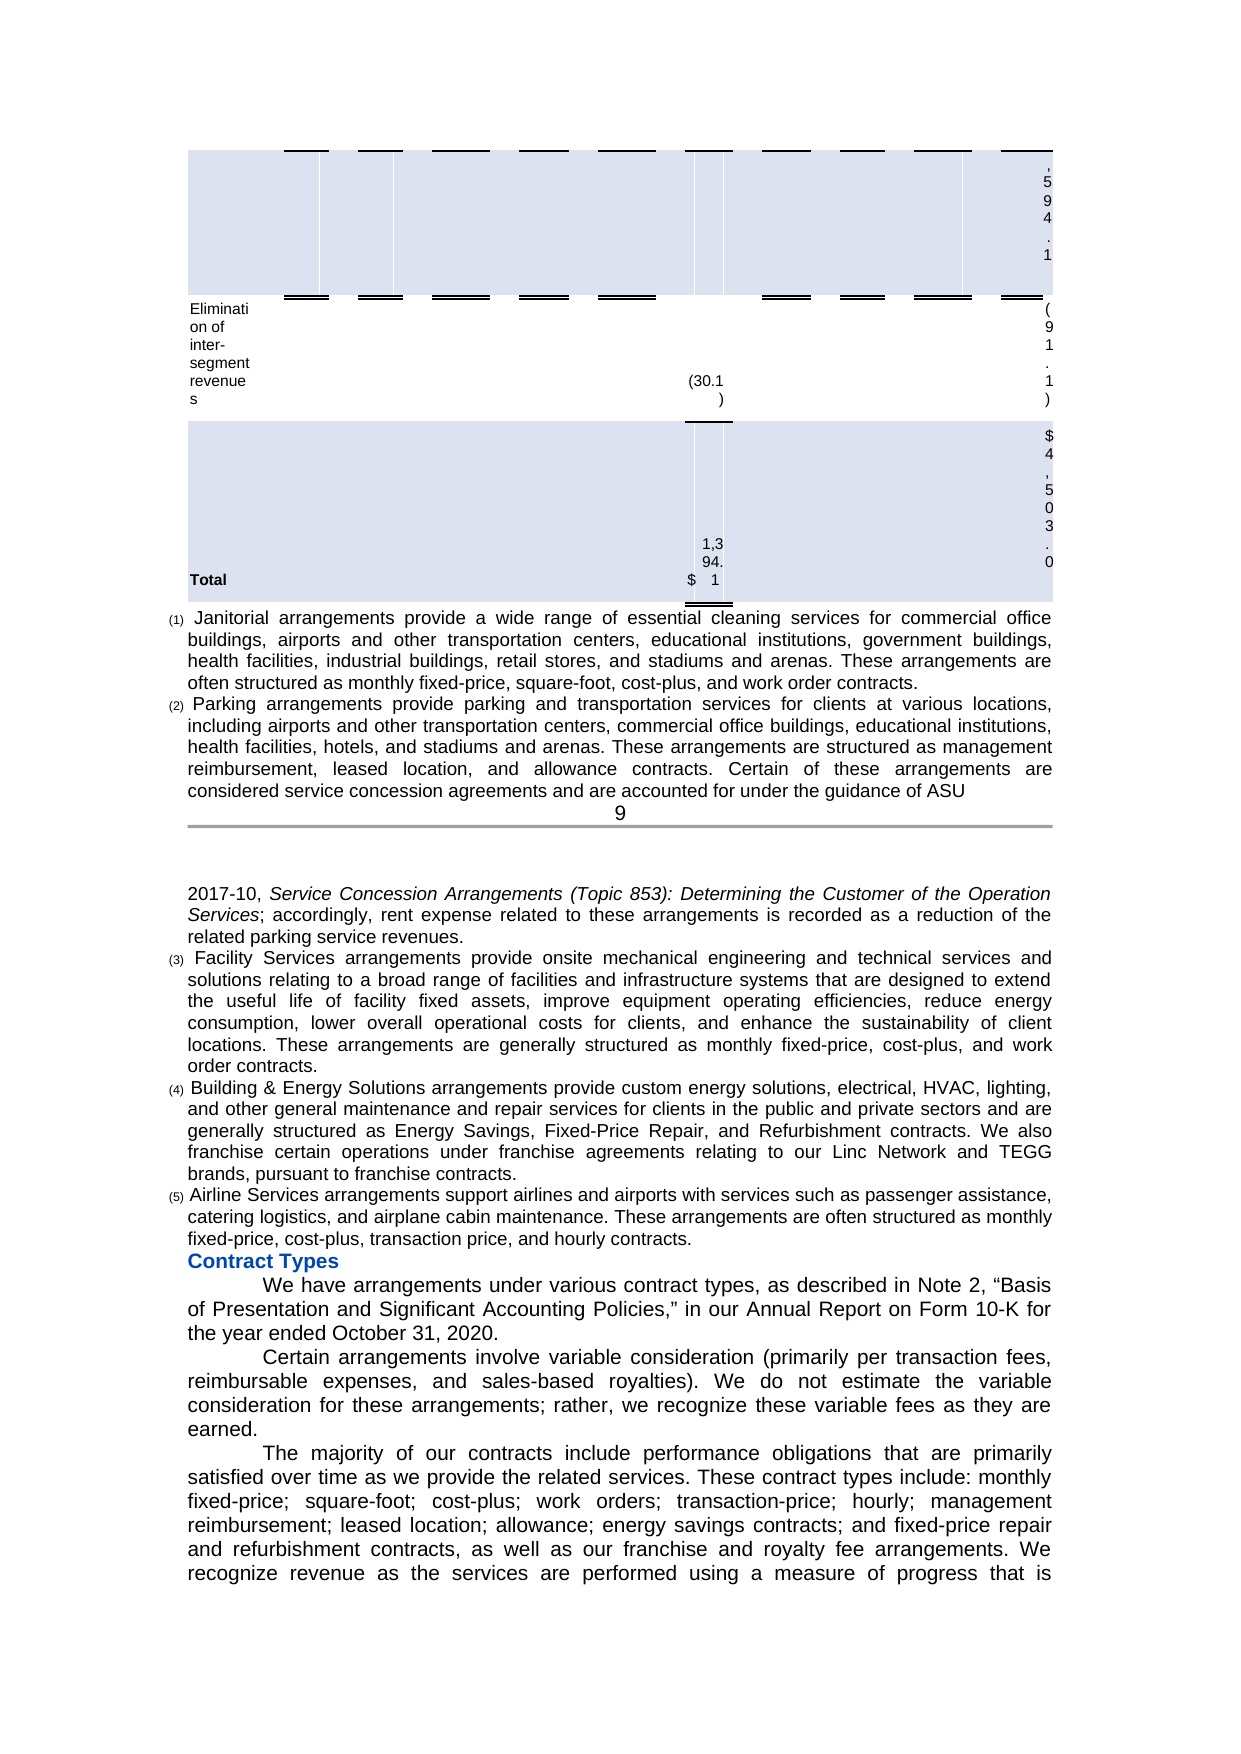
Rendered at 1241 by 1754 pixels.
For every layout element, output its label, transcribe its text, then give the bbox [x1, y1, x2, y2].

text (2) Parking arrangements provide parking and transportation services for clients at various locations, including airports and other transportation centers, commercial office buildings, educational institutions, health facilities, hotels, and stadiums and arenas. These arrangements are structured as management reimbursement, leased location, and allowance contracts. Certain of these arrangements are considered service concession agreements and are accounted for under the guidance of ASU [169, 693, 1053, 801]
text (3) Facility Services arrangements provide onsite mechanical engineering and technical services and solutions relating to a broad range of facilities and infrastructure systems that are designed to extend the useful life of facility fixed assets, improve equipment operating efficiencies, reduce energy consumption, lower overall operational costs for clients, and enhance the sustainability of client locations. These arrangements are generally structured as monthly fixed-price, cost-plus, and work order contracts. [169, 947, 1053, 1076]
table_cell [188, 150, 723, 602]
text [187, 1441, 1053, 1584]
text 9 [187, 801, 1053, 824]
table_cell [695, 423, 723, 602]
text (5) Airline Services arrangements support airlines and airports with services such as passenger assistance, catering logistics, and airplane cabin maintenance. These arrangements are often structured as monthly fixed-price, cost-plus, transaction price, and hourly contracts. [169, 1184, 1053, 1249]
text Contract Types [187, 1249, 1053, 1273]
text We have arrangements under various contract types, as described in Note 2, “Basis of Presentation and Significant Accounting Policies,” in our Annual Report on Form 10-K for the year ended October 31, 2020. [187, 1273, 1053, 1345]
text 2017-10, Service Concession Arrangements (Topic 853): Determining the Customer of the Operation Services; accordingly, rent expense related to these arrangements is recorded as a reduction of the related parking service revenues. [187, 882, 1053, 947]
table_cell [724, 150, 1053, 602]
text (1) Janitorial arrangements provide a wide range of essential cleaning services for commercial office buildings, airports and other transportation centers, educational institutions, government buildings, health facilities, industrial buildings, retail stores, and stadiums and arenas. These arrangements are often structured as monthly fixed-price, square-foot, cost-plus, and work order contracts. [169, 607, 1053, 693]
text (4) Building & Energy Solutions arrangements provide custom energy solutions, electrical, HVAC, lighting, and other general maintenance and repair services for clients in the public and private sectors and are generally structured as Energy Savings, Fixed-Price Repair, and Refurbishment contracts. We also franchise certain operations under franchise agreements relating to our Linc Network and TEGG brands, pursuant to franchise contracts. [169, 1076, 1053, 1184]
text Certain arrangements involve variable consideration (primarily per transaction fees, reimbursable expenses, and sales-based royalties). We do not estimate the variable consideration for these arrangements; rather, we recognize these variable fees as they are earned. [187, 1345, 1053, 1441]
